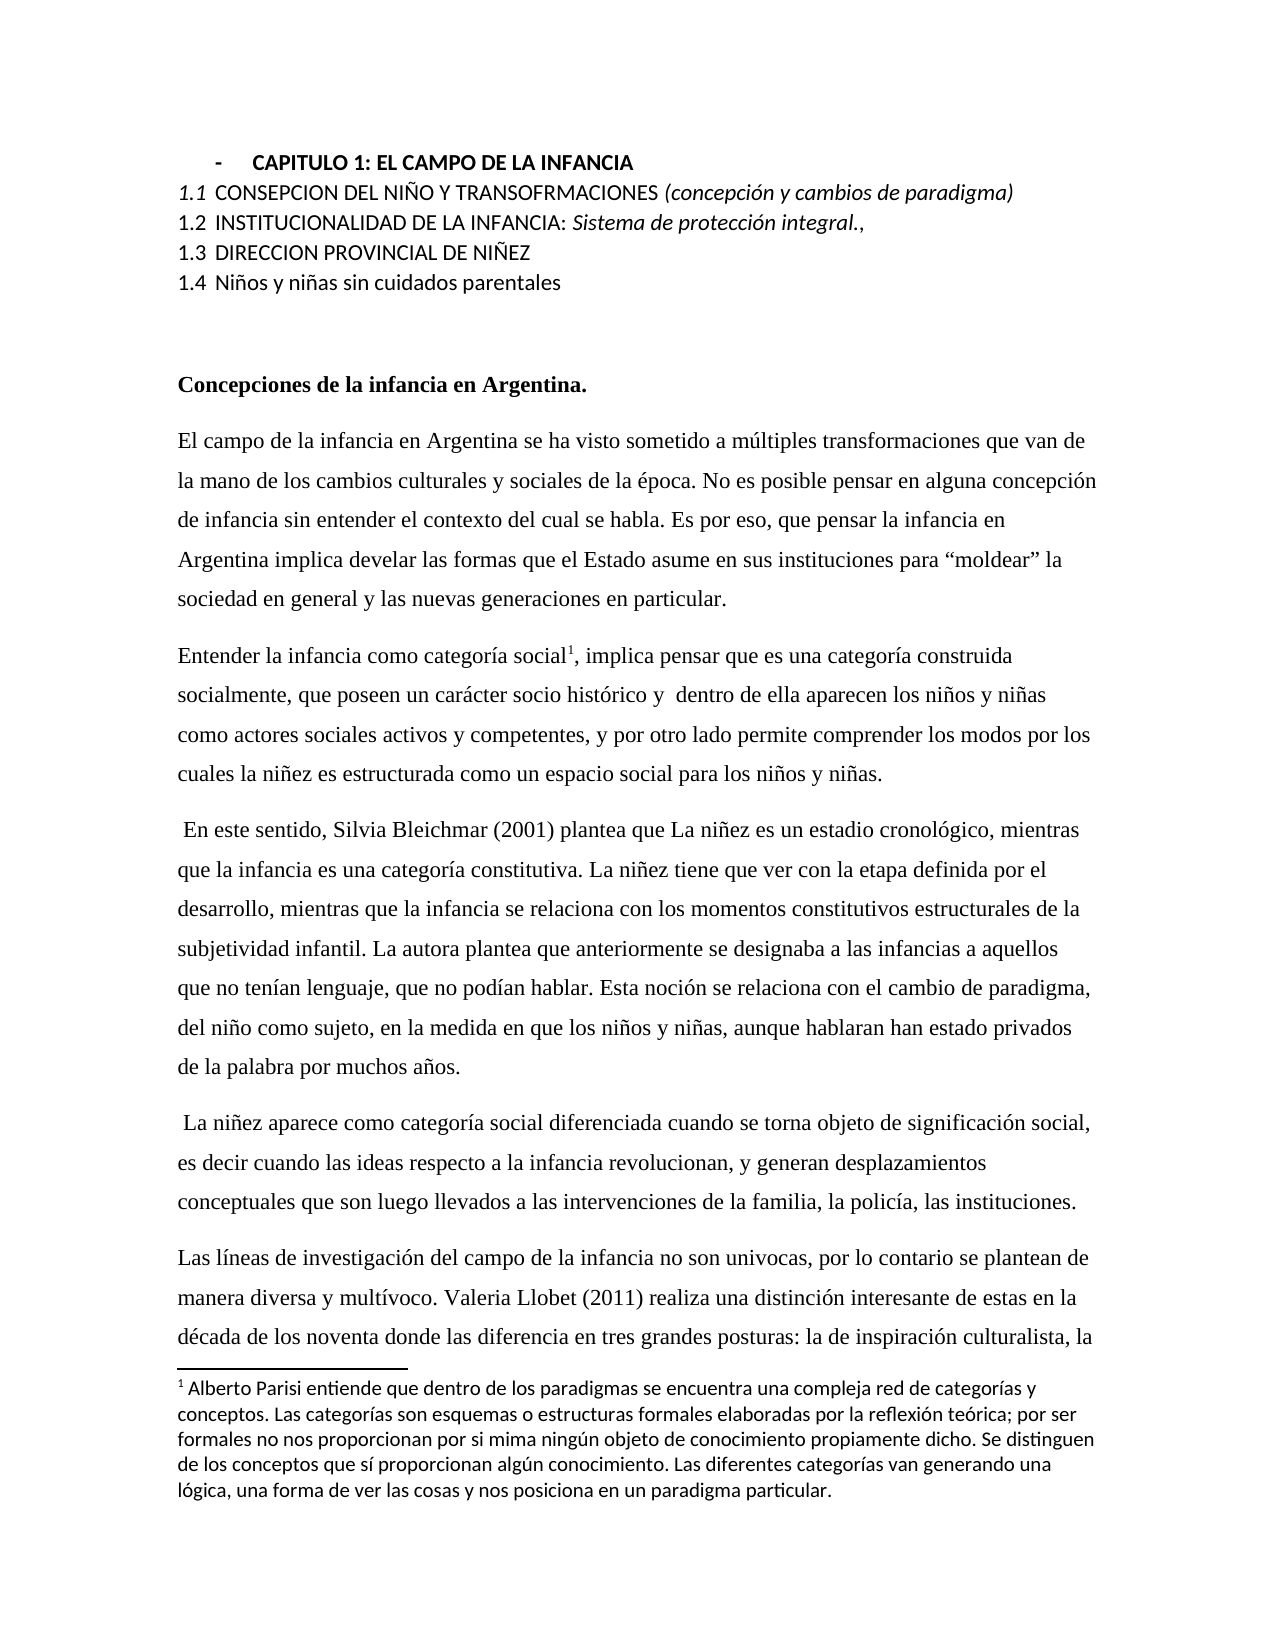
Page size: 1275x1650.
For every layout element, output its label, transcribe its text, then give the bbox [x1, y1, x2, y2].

list CONSEPCION DEL NIÑO Y TRANSOFRMACIONES (concepción y cambios de paradigma) [177, 178, 1098, 206]
list CAPITULO 1: EL CAMPO DE LA INFANCIA [215, 148, 1098, 176]
text Entender la infancia como categoría social, implica pensar que es una categoría construida socialmente, que poseen un carácter socio histórico y dentro de ella aparecen los niños y niñas como actores sociales activos y competentes, y por otro lado permite comprender los modos por los cuales la niñez es estructurada como un espacio social para los niños y niñas. [177, 642, 1098, 786]
list INSTITUCIONALIDAD DE LA INFANCIA: Sistema de protección integral., [177, 208, 1098, 236]
text La niñez aparece como categoría social diferenciada cuando se torna objeto de significación social, es decir cuando las ideas respecto a la infancia revolucionan, y generan desplazamientos conceptuales que son luego llevados a las intervenciones de la familia, la policía, las instituciones. [177, 1109, 1098, 1214]
list DIRECCION PROVINCIAL DE NIÑEZ [177, 238, 1098, 266]
text Concepciones de la infancia en Argentina. [177, 371, 1098, 398]
text En este sentido, Silvia Bleichmar (2001) plantea que La niñez es un estadio cronológico, mientras que la infancia es una categoría constitutiva. La niñez tiene que ver con la etapa definida por el desarrollo, mientras que la infancia se relaciona con los momentos constitutivos estructurales de la subjetividad infantil. La autora plantea que anteriormente se designaba a las infancias a aquellos que no tenían lenguaje, que no podían hablar. Esta noción se relaciona con el cambio de paradigma, del niño como sujeto, en la medida en que los niños y niñas, aunque hablaran han estado privados de la palabra por muchos años. [177, 816, 1098, 1079]
list Niños y niñas sin cuidados parentales [177, 268, 1098, 296]
text El campo de la infancia en Argentina se ha visto sometido a múltiples transformaciones que van de la mano de los cambios culturales y sociales de la época. No es posible pensar en alguna concepción de infancia sin entender el contexto del cual se habla. Es por eso, que pensar la infancia en Argentina implica develar las formas que el Estado asume en sus instituciones para “moldear” la sociedad en general y las nuevas generaciones en particular. [177, 428, 1098, 612]
